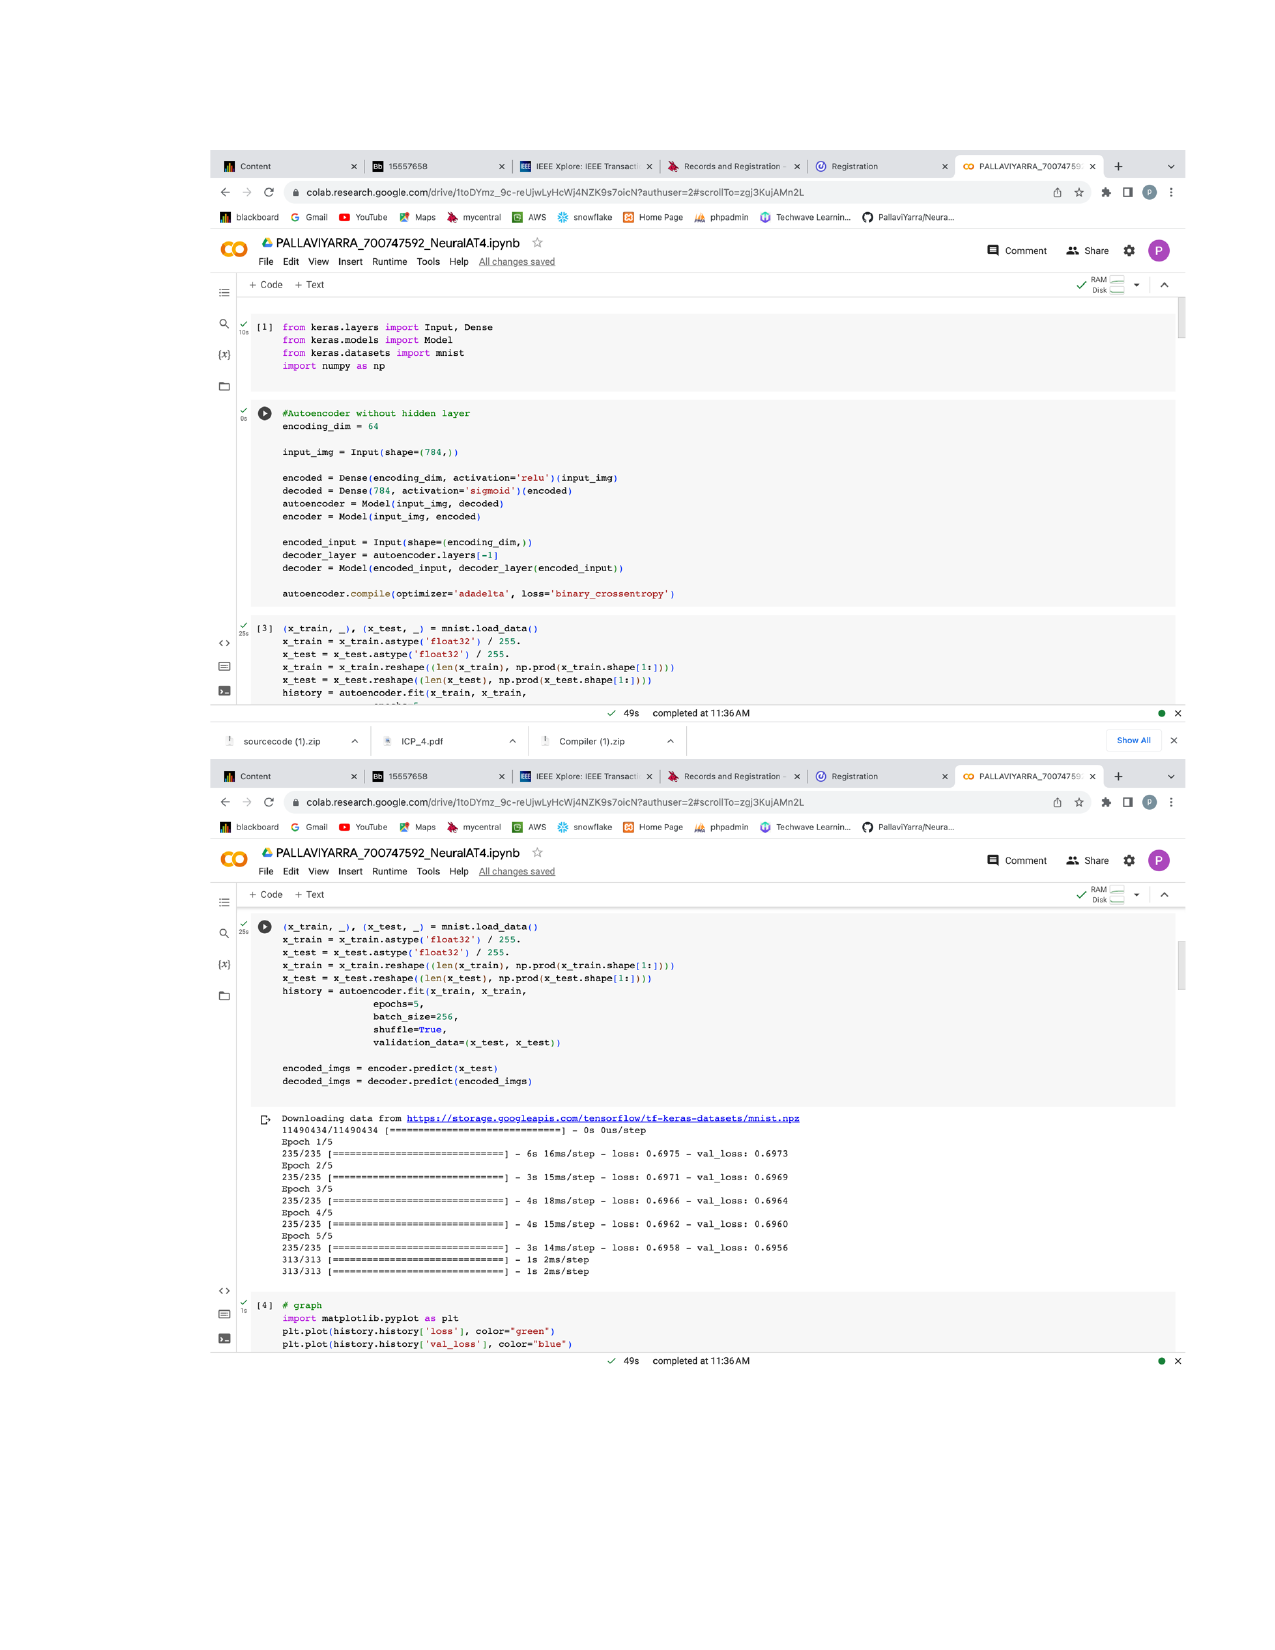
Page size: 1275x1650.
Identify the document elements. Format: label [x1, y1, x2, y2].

picture [210, 150, 1186, 1369]
